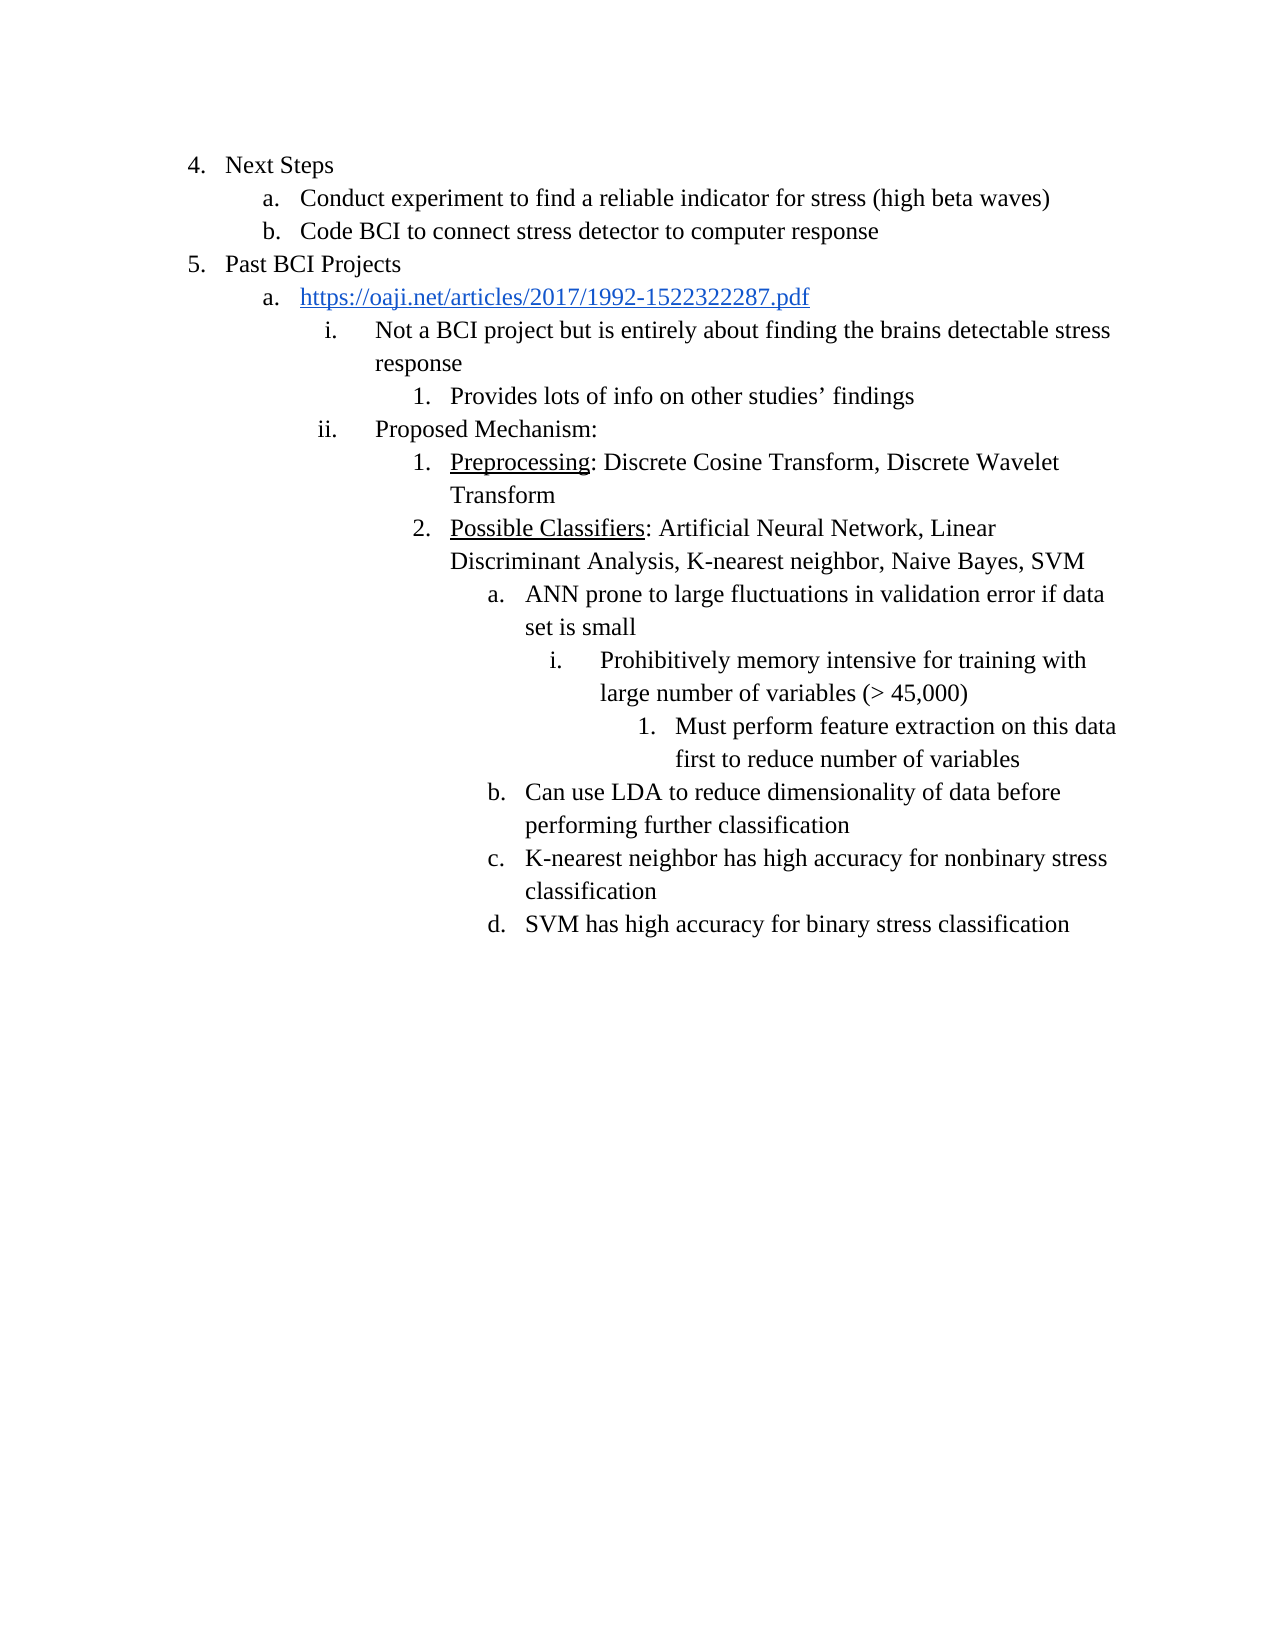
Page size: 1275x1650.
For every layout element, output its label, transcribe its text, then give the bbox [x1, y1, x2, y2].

list Past BCI Projects [187, 249, 1125, 278]
list https://oaji.net/articles/2017/1992-1522322287.pdf [262, 282, 1125, 311]
list SVM has high accuracy for binary stress classification [487, 909, 1125, 938]
list Not a BCI project but is entirely about finding the brains detectable stress response [337, 315, 1125, 377]
list Provides lots of info on other studies’ findings [412, 381, 1125, 410]
list K-nearest neighbor has high accuracy for nonbinary stress classification [487, 843, 1125, 905]
list Prohibitively memory intensive for training with large number of variables (> 45,000) [562, 645, 1125, 707]
list Must perform feature extraction on this data first to reduce number of variables [637, 711, 1125, 773]
list Proposed Mechanism: [337, 414, 1125, 443]
list Can use LDA to reduce dimensionality of data before performing further classification [487, 777, 1125, 839]
list Conduct experiment to find a reliable indicator for stress (high beta waves) [262, 183, 1125, 212]
list Code BCI to connect stress detector to computer response [262, 216, 1125, 245]
list Possible Classifiers: Artificial Neural Network, Linear Discriminant Analysis, K-nearest neighbor, Naive Bayes, SVM [412, 513, 1125, 575]
list ANN prone to large fluctuations in validation error if data set is small [487, 579, 1125, 641]
list Next Steps [187, 150, 1125, 179]
list Preprocessing: Discrete Cosine Transform, Discrete Wavelet Transform [412, 447, 1125, 509]
